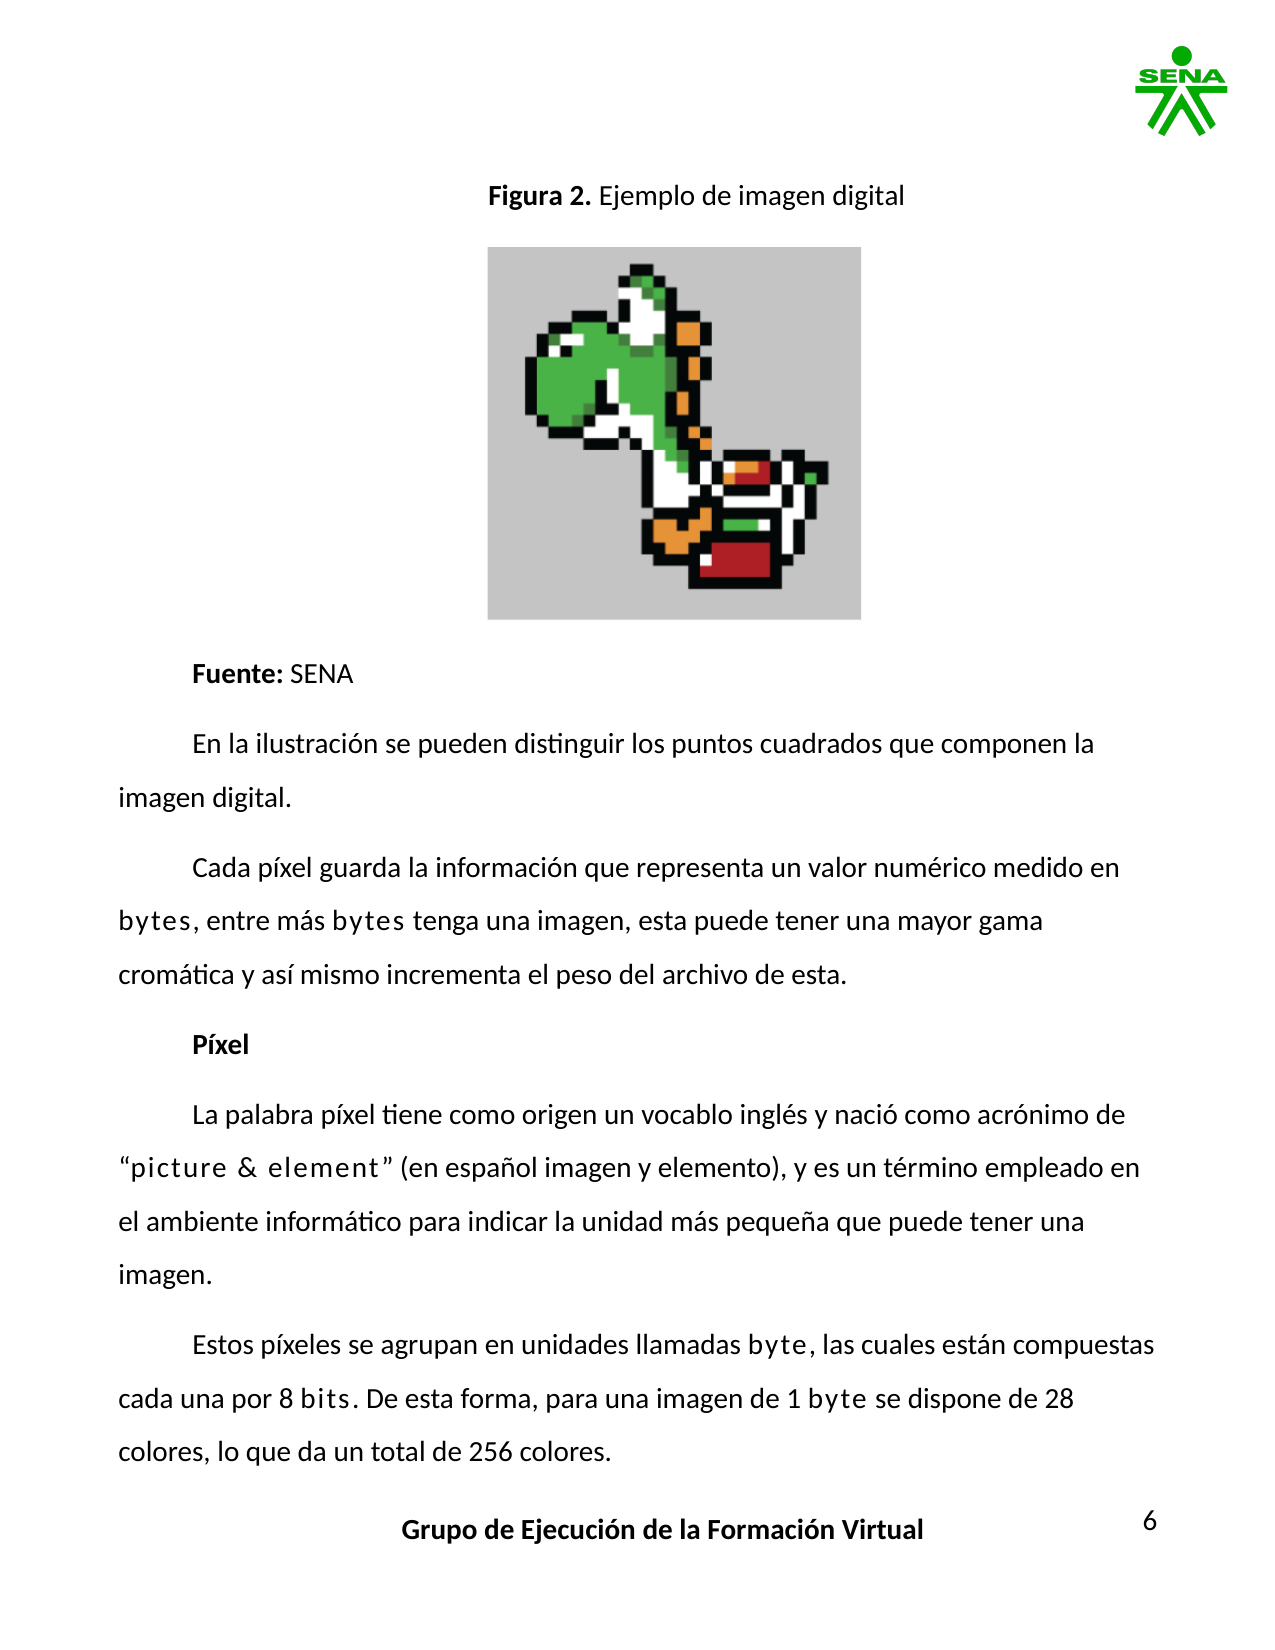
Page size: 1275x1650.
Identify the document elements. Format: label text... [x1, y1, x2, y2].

text Estos píxeles se agrupan en unidades llamadas byte, las cuales están compuestas cada una por 8 bits. De esta forma, para una imagen de 1 byte se dispone de 28 colores, lo que da un total de 256 colores. [118, 1326, 1157, 1469]
picture [1135, 46, 1228, 136]
picture [487, 247, 862, 621]
text Figura 2. Ejemplo de imagen digital [118, 177, 1157, 213]
text Cada píxel guarda la información que representa un valor numérico medido en bytes, entre más bytes tenga una imagen, esta puede tener una mayor gama cromática y así mismo incrementa el peso del archivo de esta. [118, 849, 1157, 991]
text En la ilustración se pueden distinguir los puntos cuadrados que componen la imagen digital. [118, 725, 1157, 814]
text La palabra píxel tiene como origen un vocablo inglés y nació como acrónimo de “picture & element” (en español imagen y elemento), y es un término empleado en el ambiente informático para indicar la unidad más pequeña que puede tener una imagen. [118, 1096, 1157, 1292]
text Fuente: SENA [118, 655, 1157, 691]
text Píxel [118, 1026, 1157, 1062]
